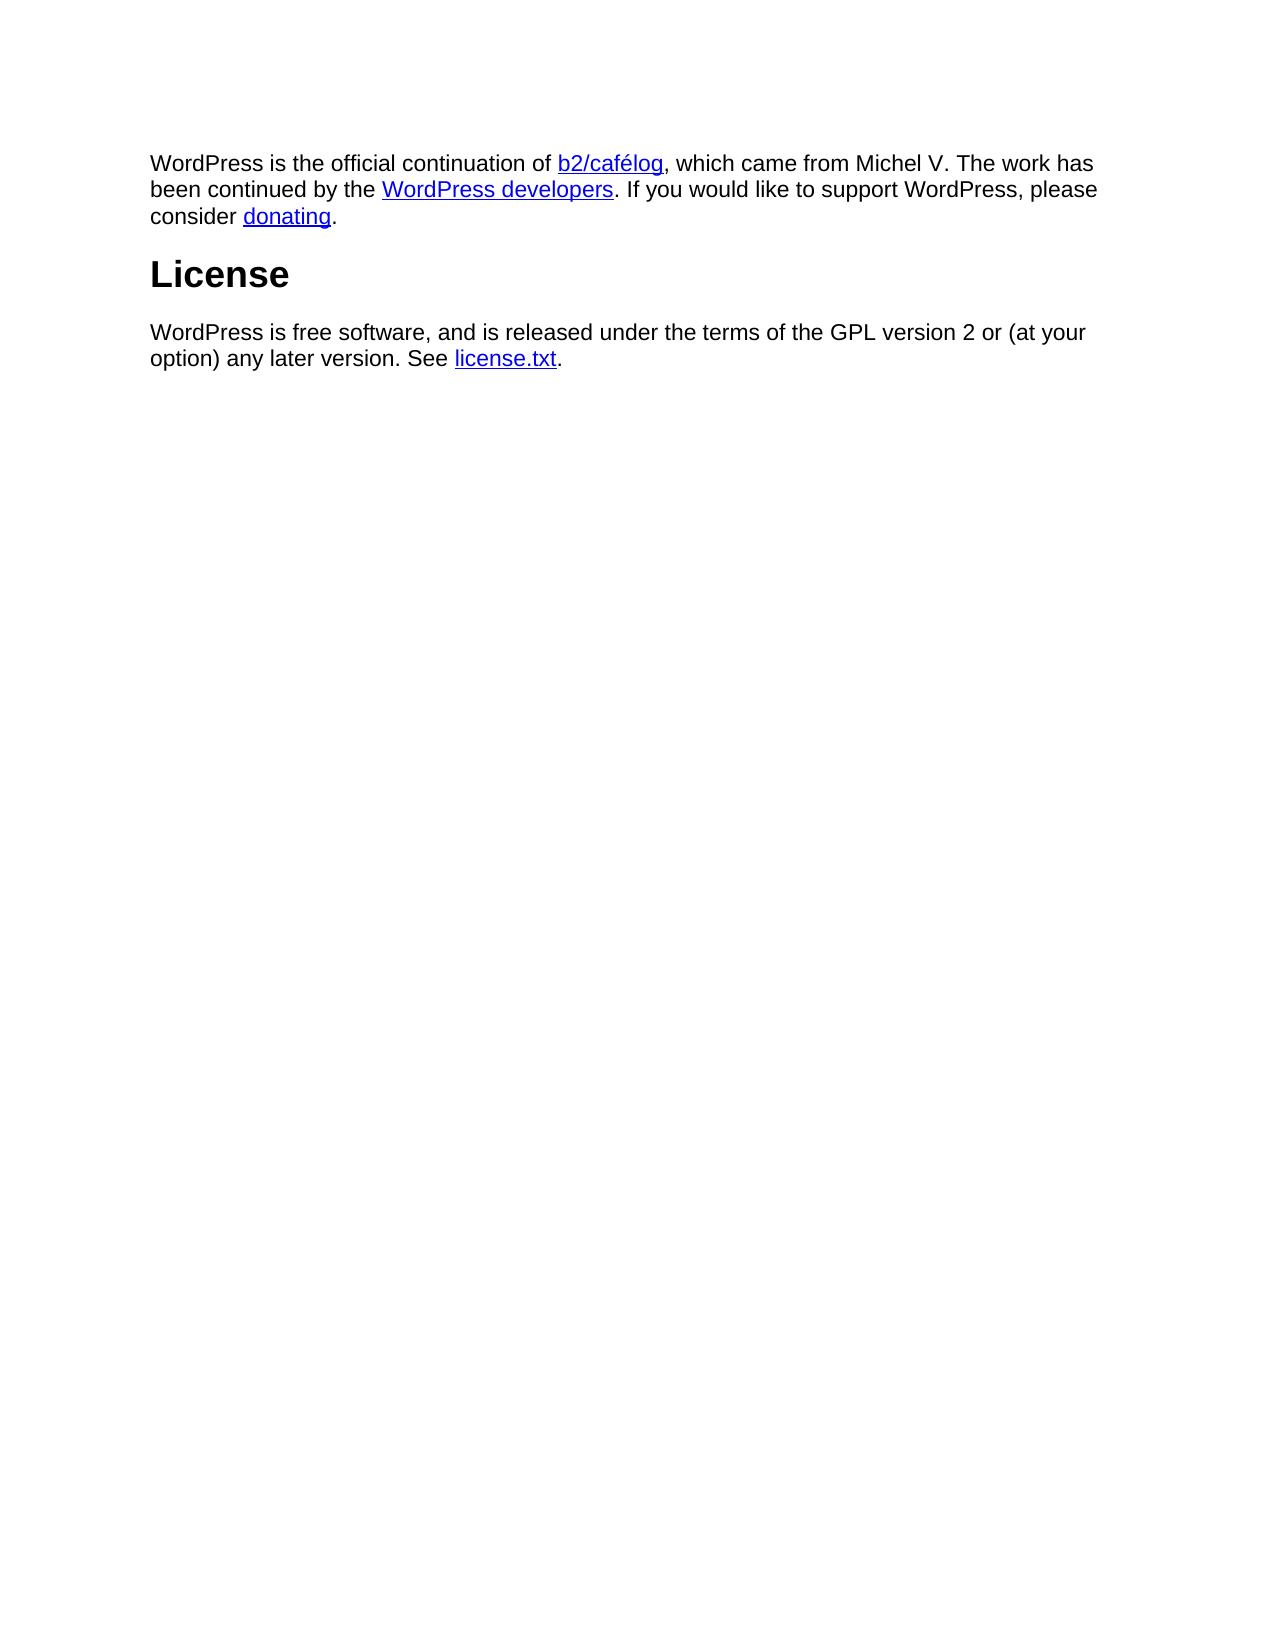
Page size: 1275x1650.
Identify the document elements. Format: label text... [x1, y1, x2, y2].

text WordPress is the official continuation of b2/cafélog, which came from Michel V. The work has been continued by the WordPress developers. If you would like to support WordPress, please consider donating. [150, 150, 1125, 229]
subtitle License [150, 252, 1125, 296]
text WordPress is free software, and is released under the terms of the GPL version 2 or (at your option) any later version. See license.txt. [150, 319, 1125, 372]
